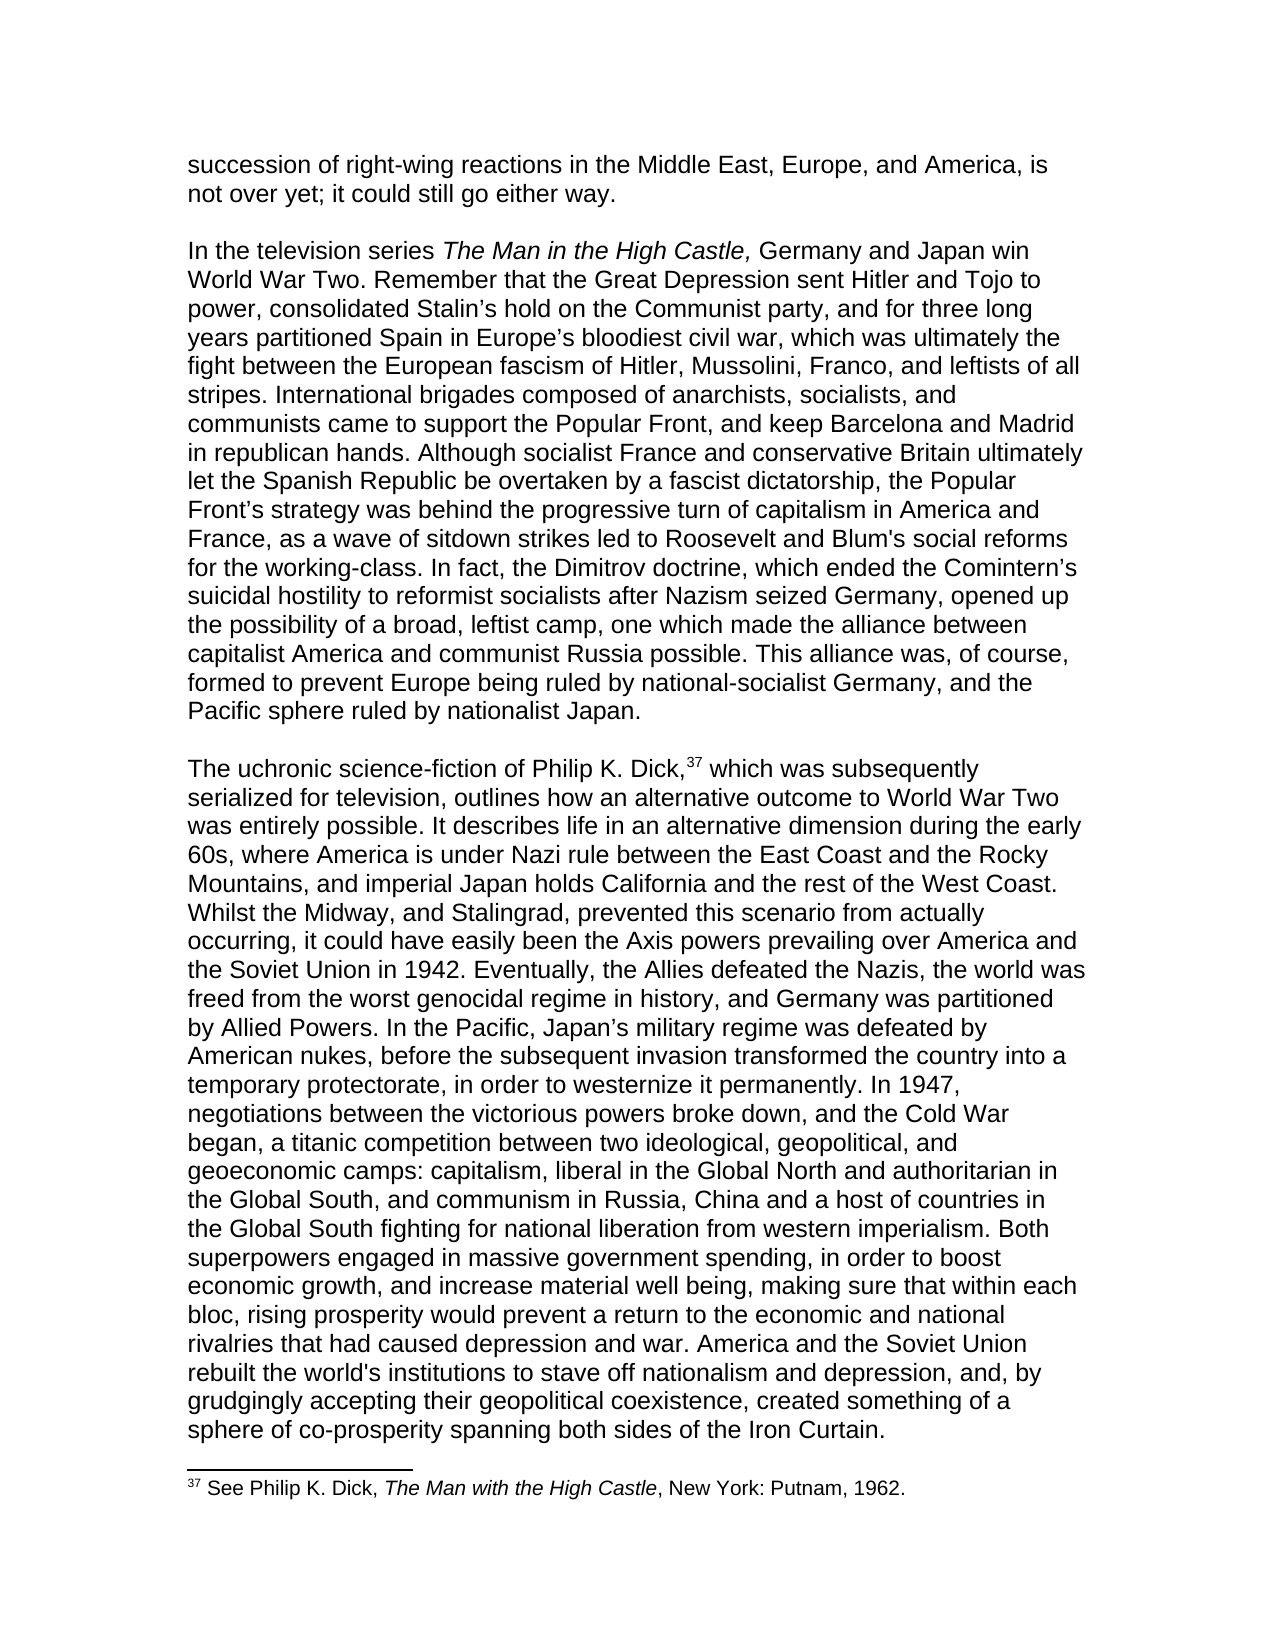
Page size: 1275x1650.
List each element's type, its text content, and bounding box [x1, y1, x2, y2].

text In the television series The Man in the High Castle, Germany and Japan win World War Two. Remember that the Great Depression sent Hitler and Tojo to power, consolidated Stalin’s hold on the Communist party, and for three long years partitioned Spain in Europe’s bloodiest civil war, which was ultimately the fight between the European fascism of Hitler, Mussolini, Franco, and leftists of all stripes. International brigades composed of anarchists, socialists, and communists came to support the Popular Front, and keep Barcelona and Madrid in republican hands. Although socialist France and conservative Britain ultimately let the Spanish Republic be overtaken by a fascist dictatorship, the Popular Front’s strategy was behind the progressive turn of capitalism in America and France, as a wave of sitdown strikes led to Roosevelt and Blum's social reforms for the working-class. In fact, the Dimitrov doctrine, which ended the Comintern’s suicidal hostility to reformist socialists after Nazism seized Germany, opened up the possibility of a broad, leftist camp, one which made the alliance between capitalist America and communist Russia possible. This alliance was, of course, formed to prevent Europe being ruled by national-socialist Germany, and the Pacific sphere ruled by nationalist Japan. [187, 236, 1087, 725]
